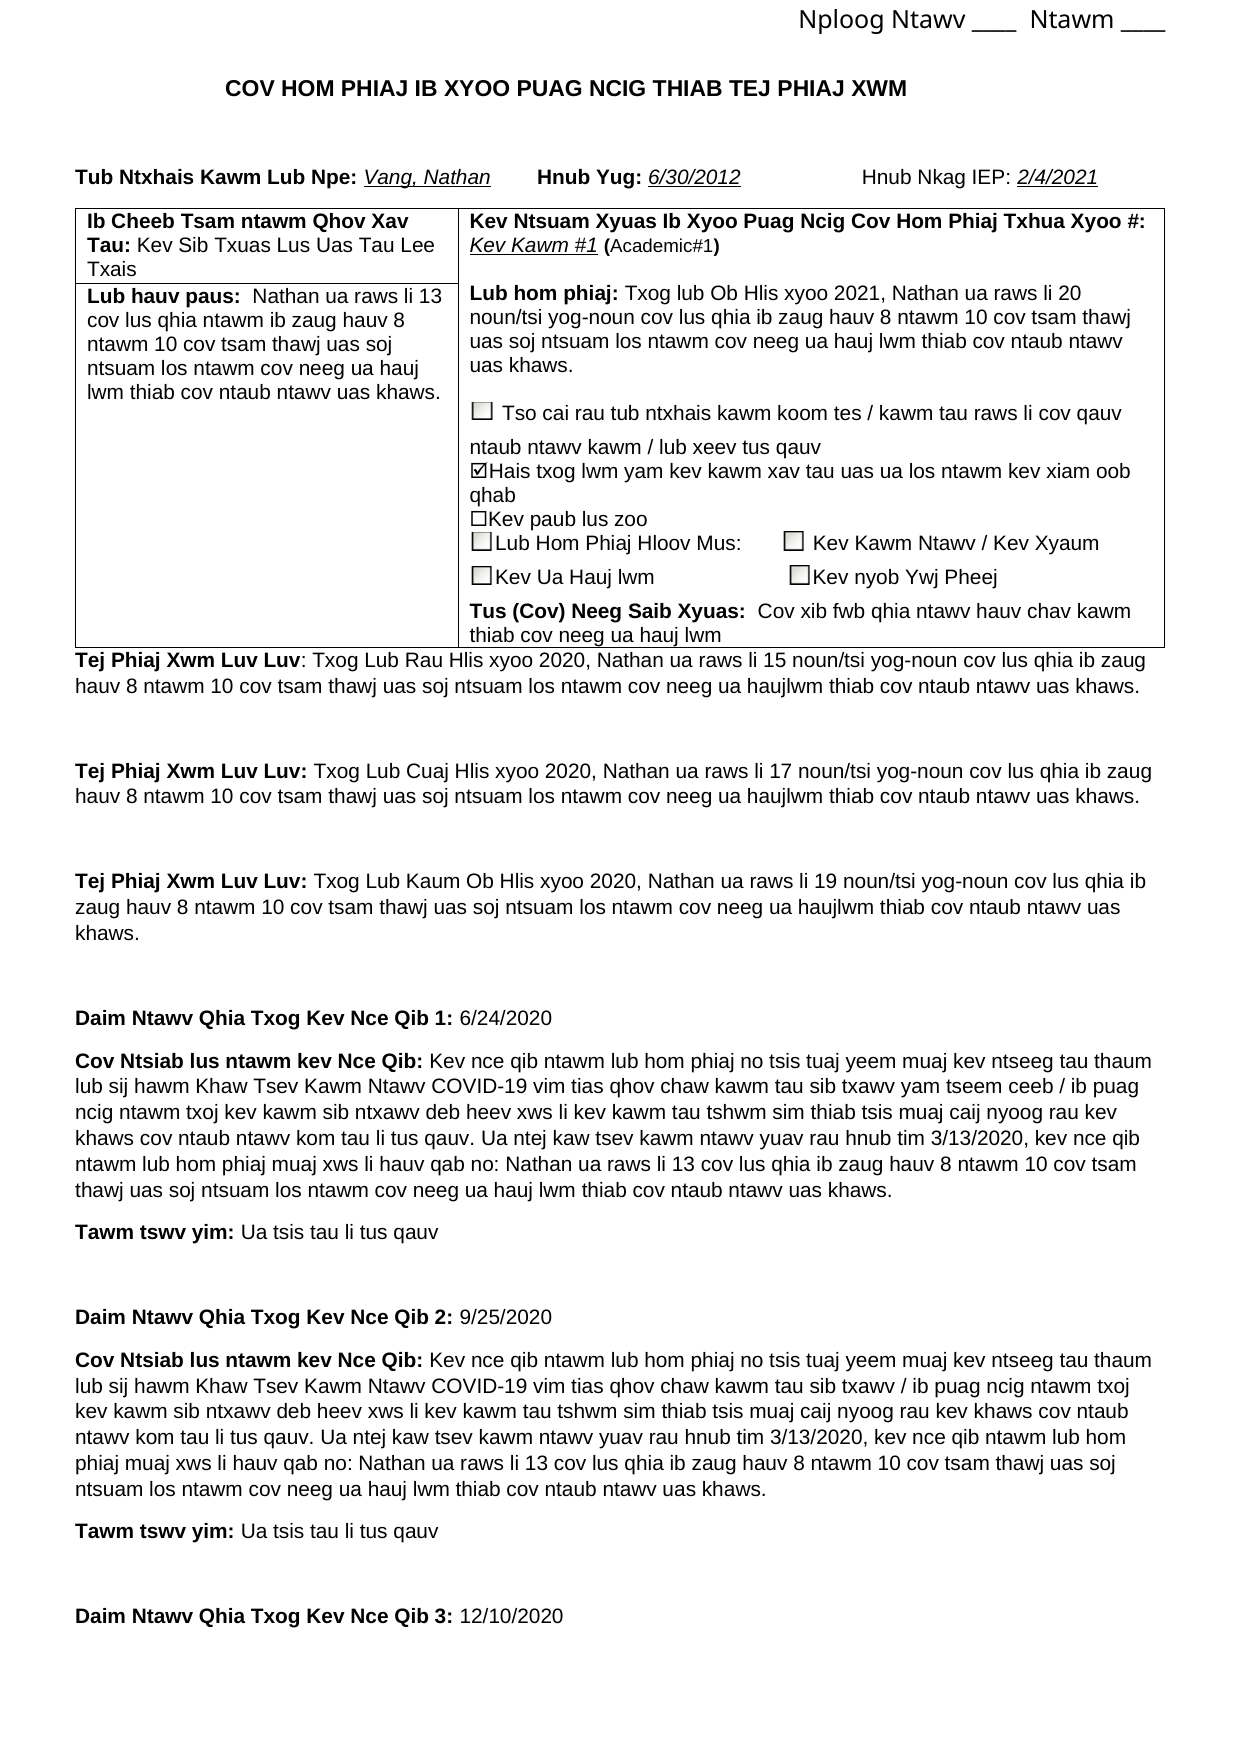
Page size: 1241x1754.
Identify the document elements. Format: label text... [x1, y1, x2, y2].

table_cell Lub hauv paus: Nathan ua raws li 13 cov lus qhia ntawm ib zaug hauv 8 ntawm 10 cov tsam thawj uas soj ntsuam los ntawm cov neeg ua hauj lwm thiab cov ntaub ntawv uas khaws. [76, 284, 458, 647]
picture [782, 531, 807, 551]
text Tawm tswv yim: Ua tsis tau li tus qauv [75, 1220, 1165, 1244]
text Cov Ntsiab lus ntawm kev Nce Qib: Kev nce qib ntawm lub hom phiaj no tsis tuaj yeem muaj kev ntseeg tau thaum lub sij hawm Khaw Tsev Kawm Ntawv COVID-19 vim tias qhov chaw kawm tau sib txawv yam tseem ceeb / ib puag ncig ntawm txoj kev kawm sib ntxawv deb heev xws li kev kawm tau tshwm sim thiab tsis muaj caij nyoog rau kev khaws cov ntaub ntawv kom tau li tus qauv. Ua ntej kaw tsev kawm ntawv yuav rau hnub tim 3/13/2020, kev nce qib ntawm lub hom phiaj muaj xws li hauv qab no: Nathan ua raws li 13 cov lus qhia ib zaug hauv 8 ntawm 10 cov tsam thawj uas soj ntsuam los ntawm cov neeg ua hauj lwm thiab cov ntaub ntawv uas khaws. [75, 1048, 1165, 1202]
picture [787, 565, 813, 585]
text Tawm tswv yim: Ua tsis tau li tus qauv [75, 1519, 1165, 1543]
text Daim Ntawv Qhia Txog Kev Nce Qib 2: 9/25/2020 [75, 1305, 1165, 1329]
text Tej Phiaj Xwm Luv Luv: Txog Lub Rau Hlis xyoo 2020, Nathan ua raws li 15 noun/tsi yog-noun cov lus qhia ib zaug hauv 8 ntawm 10 cov tsam thawj uas soj ntsuam los ntawm cov neeg ua haujlwm thiab cov ntaub ntawv uas khaws. [75, 648, 1165, 697]
text Daim Ntawv Qhia Txog Kev Nce Qib 3: 12/10/2020 [75, 1604, 1165, 1628]
picture [469, 532, 495, 551]
text Tej Phiaj Xwm Luv Luv: Txog Lub Kaum Ob Hlis xyoo 2020, Nathan ua raws li 19 noun/tsi yog-noun cov lus qhia ib zaug hauv 8 ntawm 10 cov tsam thawj uas soj ntsuam los ntawm cov neeg ua haujlwm thiab cov ntaub ntawv uas khaws. [75, 869, 1165, 945]
table_header Ib Cheeb Tsam ntawm Qhov Xav Tau: Kev Sib Txuas Lus Uas Tau Lee Txais [76, 209, 458, 283]
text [75, 1348, 1165, 1501]
picture [469, 566, 495, 585]
picture [469, 402, 496, 420]
text Daim Ntawv Qhia Txog Kev Nce Qib 1: 6/24/2020 [75, 1006, 1165, 1030]
text Tej Phiaj Xwm Luv Luv: Txog Lub Cuaj Hlis xyoo 2020, Nathan ua raws li 17 noun/tsi yog-noun cov lus qhia ib zaug hauv 8 ntawm 10 cov tsam thawj uas soj ntsuam los ntawm cov neeg ua haujlwm thiab cov ntaub ntawv uas khaws. [75, 758, 1165, 808]
text COV HOM PHIAJ IB XYOO PUAG NCIG THIAB TEJ PHIAJ XWM [225, 75, 1165, 101]
table_header Kev Ntsuam Xyuas Ib Xyoo Puag Ncig Cov Hom Phiaj Txhua Xyoo #: Kev Kawm #1 (Academic#1) Lub hom phiaj: Txog lub Ob Hlis xyoo 2021, Nathan ua raws li 20 noun/tsi yog-noun cov lus qhia ib zaug hauv 8 ntawm 10 cov tsam thawj uas soj ntsuam los ntawm cov neeg ua hauj lwm thiab cov ntaub ntawv uas khaws. Tso cai rau tub ntxhais kawm koom tes / kawm tau raws li cov qauv ntaub ntawv kawm / lub xeev tus qauv Hais txog lwm yam kev kawm xav tau uas ua los ntawm kev xiam oob qhab Kev paub lus zoo Lub Hom Phiaj Hloov Mus: Kev Kawm Ntawv / Kev Xyaum Kev Ua Hauj lwm Kev nyob Ywj Pheej Tus (Cov) Neeg Saib Xyuas: Cov xib fwb qhia ntawv hauv chav kawm thiab cov neeg ua hauj lwm [459, 209, 1164, 647]
text Tub Ntxhais Kawm Lub Npe: Vang, Nathan Hnub Yug: 6/30/2012 Hnub Nkag IEP: 2/4/2021 [75, 165, 1165, 189]
